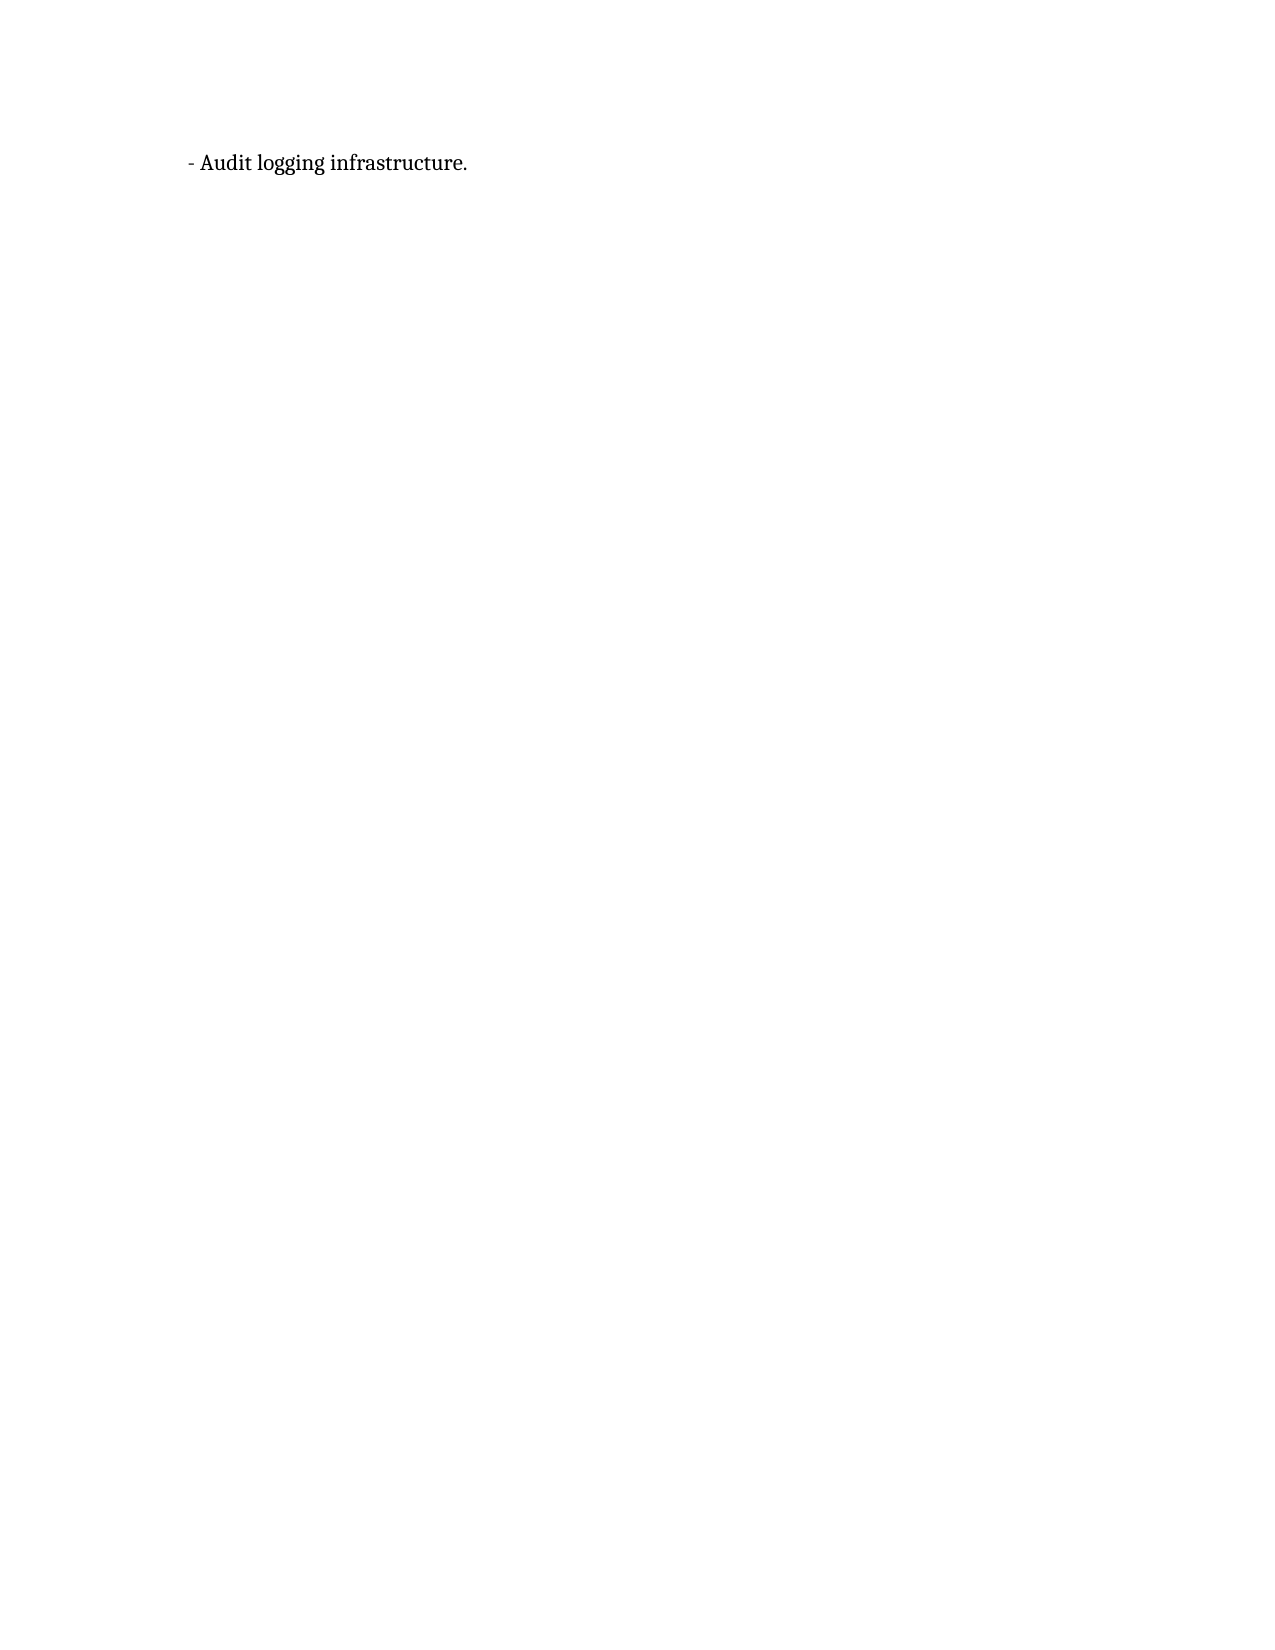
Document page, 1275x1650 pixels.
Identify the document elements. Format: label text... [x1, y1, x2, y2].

text - Audit logging infrastructure. [187, 150, 1087, 176]
